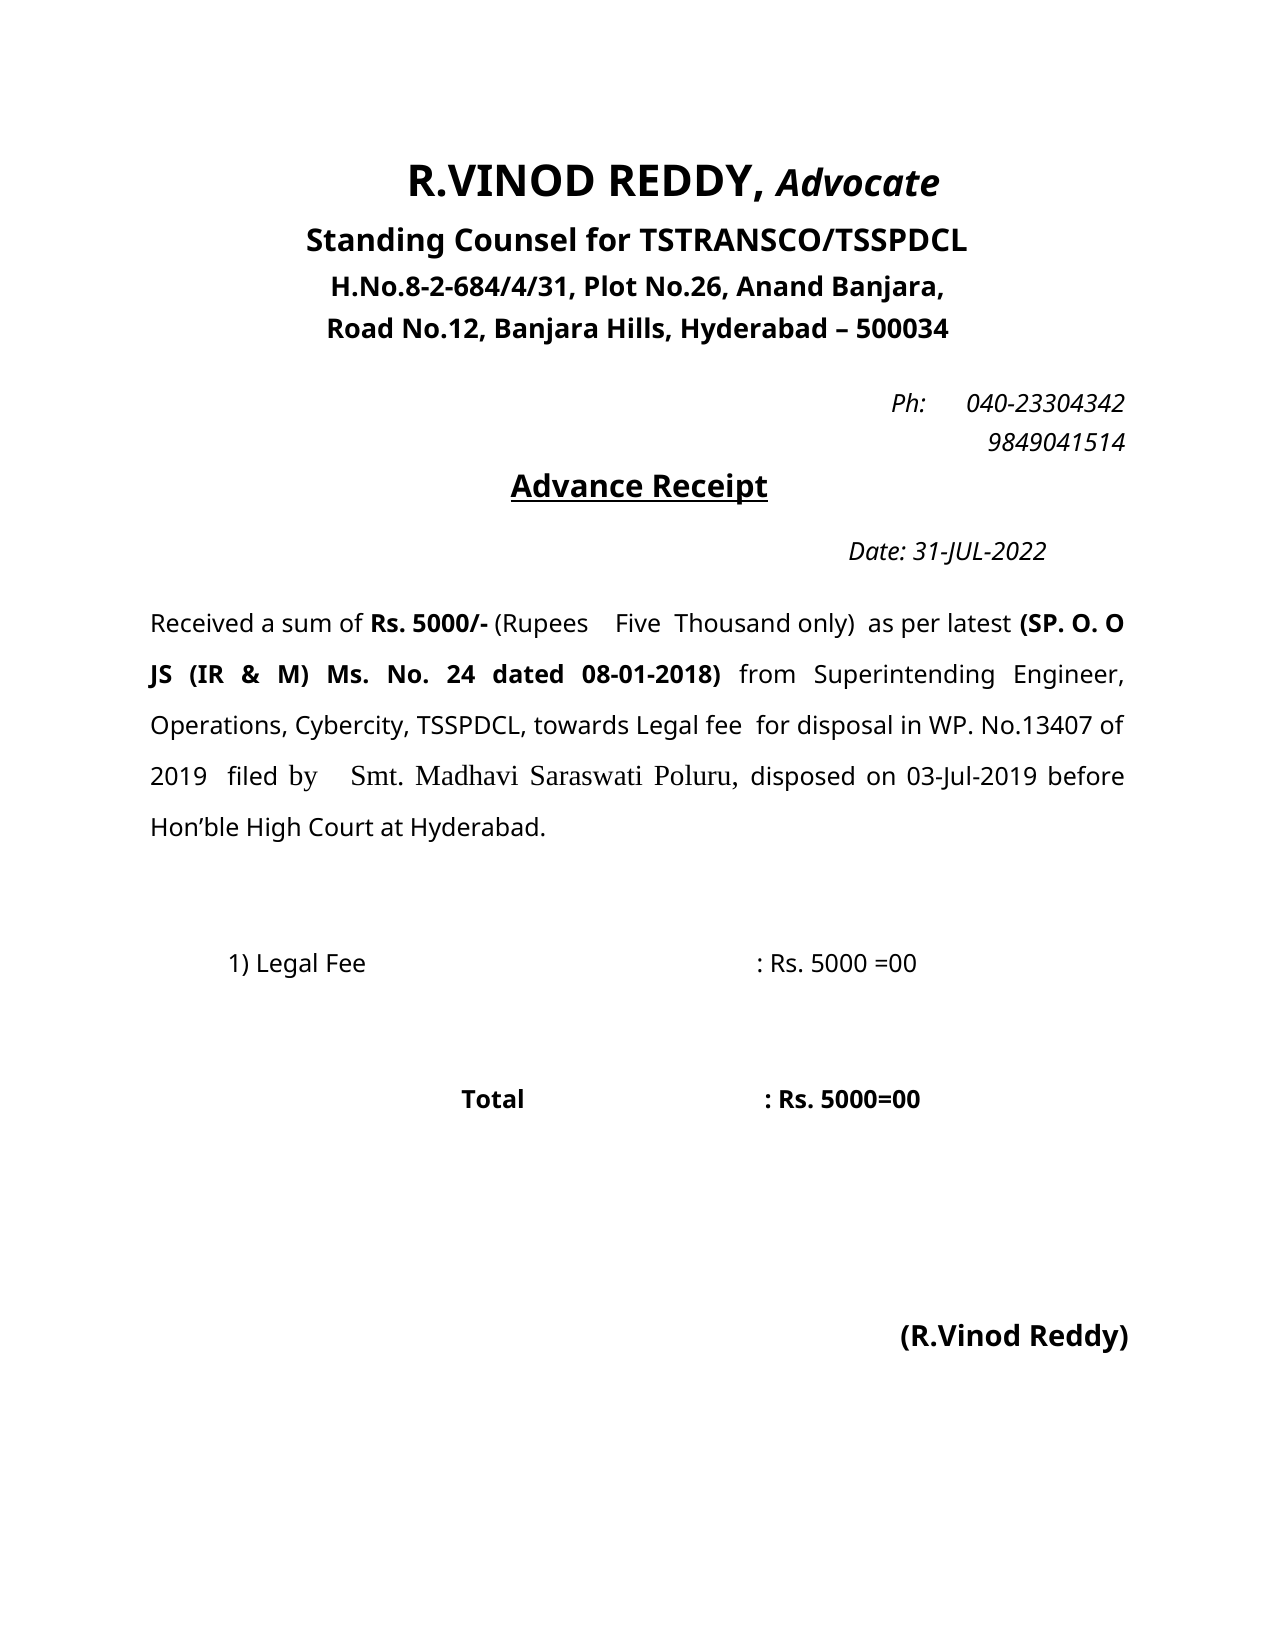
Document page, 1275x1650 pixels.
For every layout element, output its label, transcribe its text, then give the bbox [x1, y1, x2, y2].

text 1) Legal Fee : Rs. 5000 =00 [227, 946, 1010, 980]
text R.VINOD REDDY, Advocate [227, 150, 1047, 209]
text (R.Vinod Reddy) [677, 1315, 1128, 1355]
text 9849041514 [150, 424, 1125, 458]
text Road No.12, Banjara Hills, Hyderabad – 500034 [150, 310, 1125, 347]
text Total : Rs. 5000=00 [227, 1082, 1010, 1116]
text H.No.8-2-684/4/31, Plot No.26, Anand Banjara, [150, 267, 1125, 304]
text Ph: 040-23304342 [150, 385, 1125, 419]
text Standing Counsel for TSTRANSCO/TSSPDCL [227, 218, 1047, 261]
text Advance Receipt [150, 463, 1128, 506]
text Date: 31-JUL-2022 [227, 533, 1047, 567]
text Received a sum of Rs. 5000/- (Rupees Five Thousand only) as per latest (SP. O. O JS (IR & M) Ms. No. 24 dated 08-01-2018) from Superintending Engineer, Operations, Cybercity, TSSPDCL, towards Legal fee for disposal in WP. No.13407 of 2019 filed by Smt. Madhavi Saraswati Poluru, disposed on 03-Jul-2019 before Hon’ble High Court at Hyderabad. [150, 605, 1125, 844]
